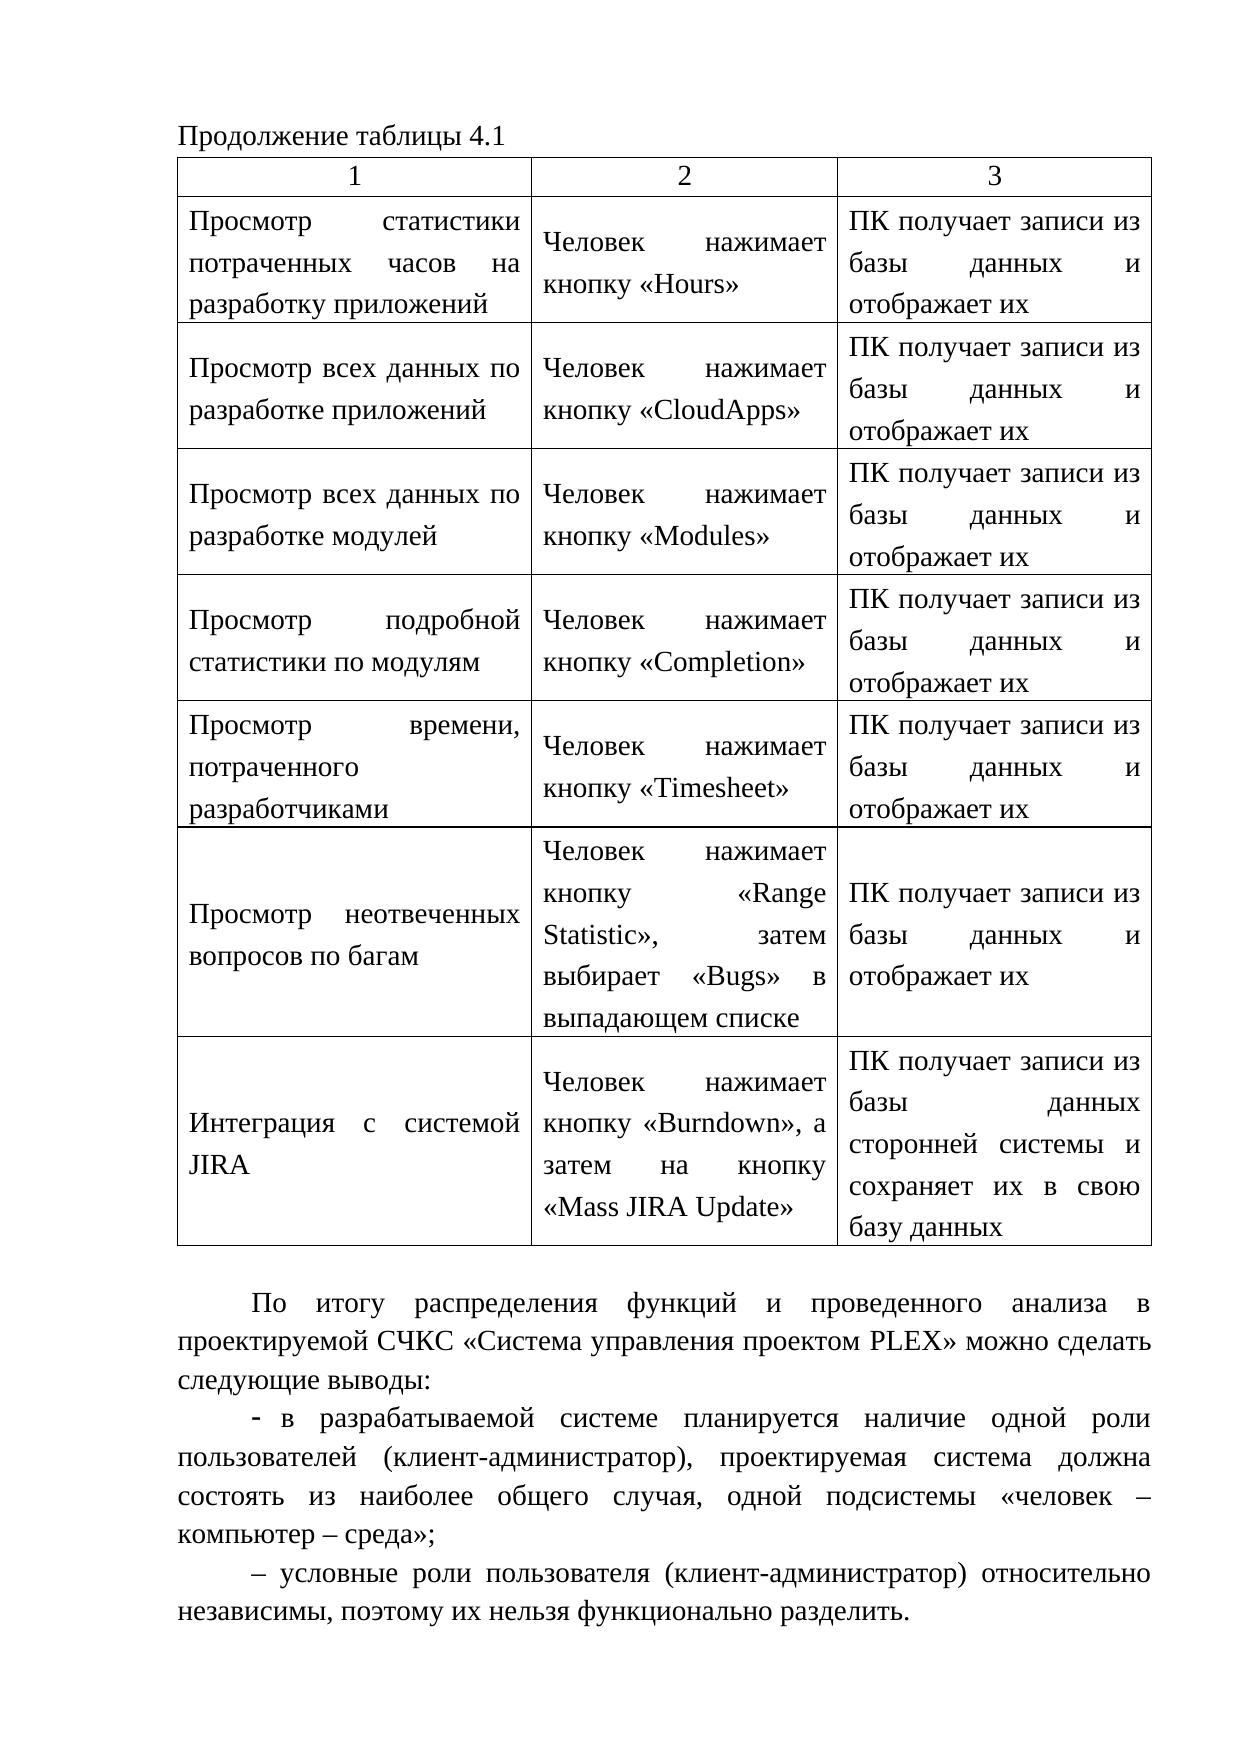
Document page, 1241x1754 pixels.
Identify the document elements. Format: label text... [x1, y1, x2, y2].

table_cell Человек нажимает кнопку «Burndown», а затем на кнопку «Mass JIRA Update» [532, 1037, 837, 1245]
table_header 2 [532, 158, 837, 196]
table_cell Человек нажимает кнопку «Range Statistic», затем выбирает «Bugs» в выпадающем списке [532, 828, 837, 1036]
table_cell Человек нажимает кнопку «Modules» [532, 449, 837, 574]
table_cell ПК получает записи из базы данных и отображает их [838, 449, 1151, 574]
table_cell Просмотр всех данных по разработке модулей [178, 449, 531, 574]
text Продолжение таблицы 4.1 [177, 118, 1152, 152]
list – условные роли пользователя (клиент-администратор) относительно независимы, поэтому их нельзя функционально разделить. [177, 1555, 1152, 1627]
table_cell ПК получает записи из базы данных и отображает их [838, 323, 1151, 448]
table_header 1 [178, 158, 531, 196]
table_cell ПК получает записи из базы данных и отображает их [838, 701, 1151, 826]
list По итогу распределения функций и проведенного анализа в проектируемой СЧКС «Система управления проектом PLEX» можно сделать следующие выводы: [177, 1285, 1152, 1395]
table_cell Интеграция с системой JIRA [178, 1037, 531, 1245]
table_cell ПК получает записи из базы данных и отображает их [838, 828, 1151, 1036]
table_cell Просмотр подробной статистики по модулям [178, 575, 531, 700]
list в разрабатываемой системе планируется наличие одной роли пользователей (клиент-администратор), проектируемая система должна состоять из наиболее общего случая, одной подсистемы «человек – компьютер – среда»; [177, 1400, 1152, 1550]
table_header 3 [838, 158, 1151, 196]
table_cell Человек нажимает кнопку «CloudApps» [532, 323, 837, 448]
table_cell ПК получает записи из базы данных сторонней системы и сохраняет их в свою базу данных [838, 1037, 1151, 1245]
table_cell Просмотр всех данных по разработке приложений [178, 323, 531, 448]
table_cell Человек нажимает кнопку «Timesheet» [532, 701, 837, 826]
table_cell Человек нажимает кнопку «Completion» [532, 575, 837, 700]
table_cell Просмотр статистики потраченных часов на разработку приложений [178, 197, 531, 322]
table_cell ПК получает записи из базы данных и отображает их [838, 197, 1151, 322]
table_cell Просмотр времени, потраченного разработчиками [178, 701, 531, 826]
table_cell ПК получает записи из базы данных и отображает их [838, 575, 1151, 700]
table_cell Просмотр неотвеченных вопросов по багам [178, 828, 531, 1036]
table_cell Человек нажимает кнопку «Hours» [532, 197, 837, 322]
